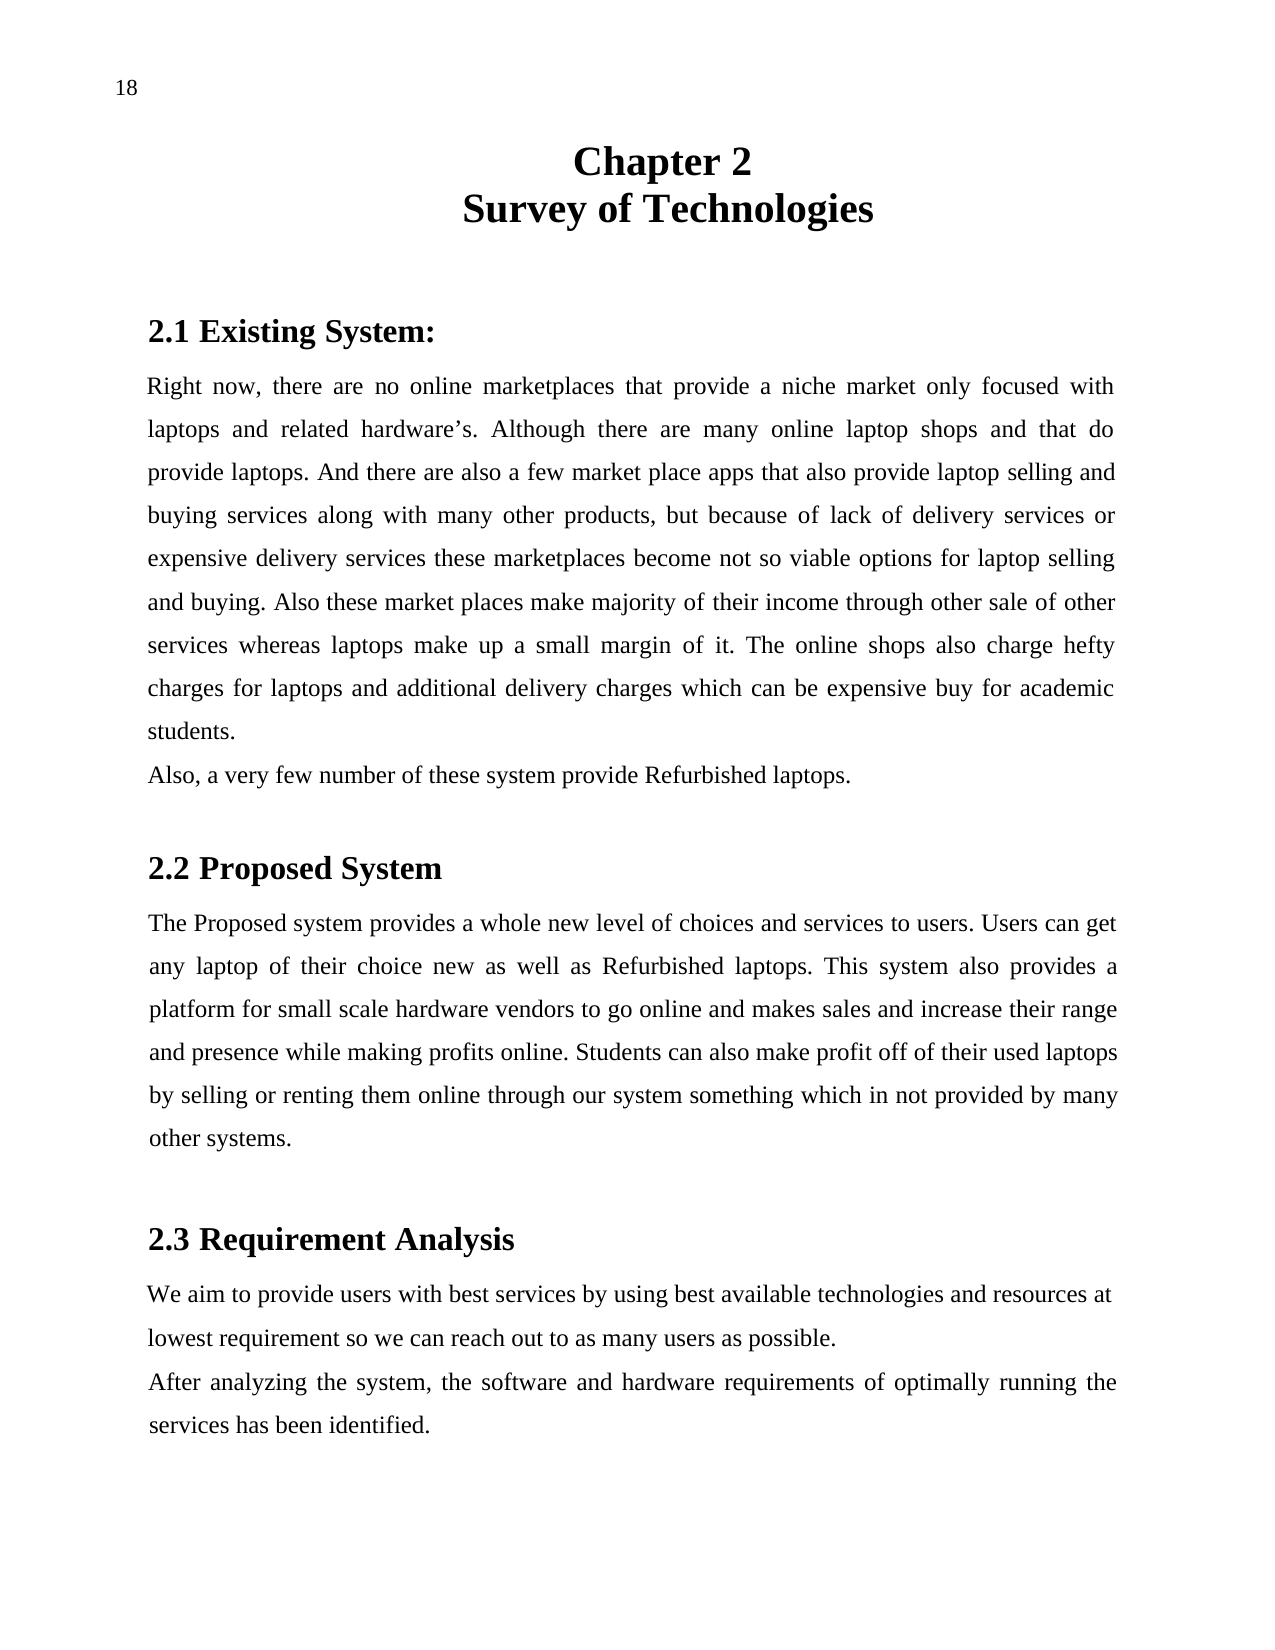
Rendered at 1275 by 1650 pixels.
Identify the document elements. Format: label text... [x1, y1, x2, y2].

text Also, a very few number of these system provide Refurbished laptops. [147, 760, 1260, 789]
text We aim to provide users with best services by using best available technologies and resources at lowest requirement so we can reach out to as many users as possible. [146, 1279, 1113, 1351]
text Right now, there are no online marketplaces that provide a niche market only focused with laptops and related hardware’s. Although there are many online laptop shops and that do provide laptops. And there are also a few market place apps that also provide laptop selling and buying services along with many other products, but because of lack of delivery services or expensive delivery services these marketplaces become not so viable options for laptop selling and buying. Also these market places make majority of their income through other sale of other services whereas laptops make up a small margin of it. The online shops also charge hefty charges for laptops and additional delivery charges which can be expensive buy for academic students. [146, 371, 1115, 745]
text After analyzing the system, the software and hardware requirements of optimally running the services has been identified. [148, 1367, 1118, 1439]
text The Proposed system provides a whole new level of choices and services to users. Users can get any laptop of their choice new as well as Refurbished laptops. This system also provides a platform for small scale hardware vendors to go online and makes sales and increase their range and presence while making profits online. Students can also make profit off of their used laptops by selling or renting them online through our system something which in not provided by many other systems. [148, 908, 1119, 1152]
subtitle Proposed System [148, 848, 1260, 886]
subtitle Existing System: [148, 311, 1260, 349]
subtitle Requirement Analysis [148, 1220, 1260, 1258]
subtitle Chapter 2 Survey of Technologies [462, 136, 876, 232]
